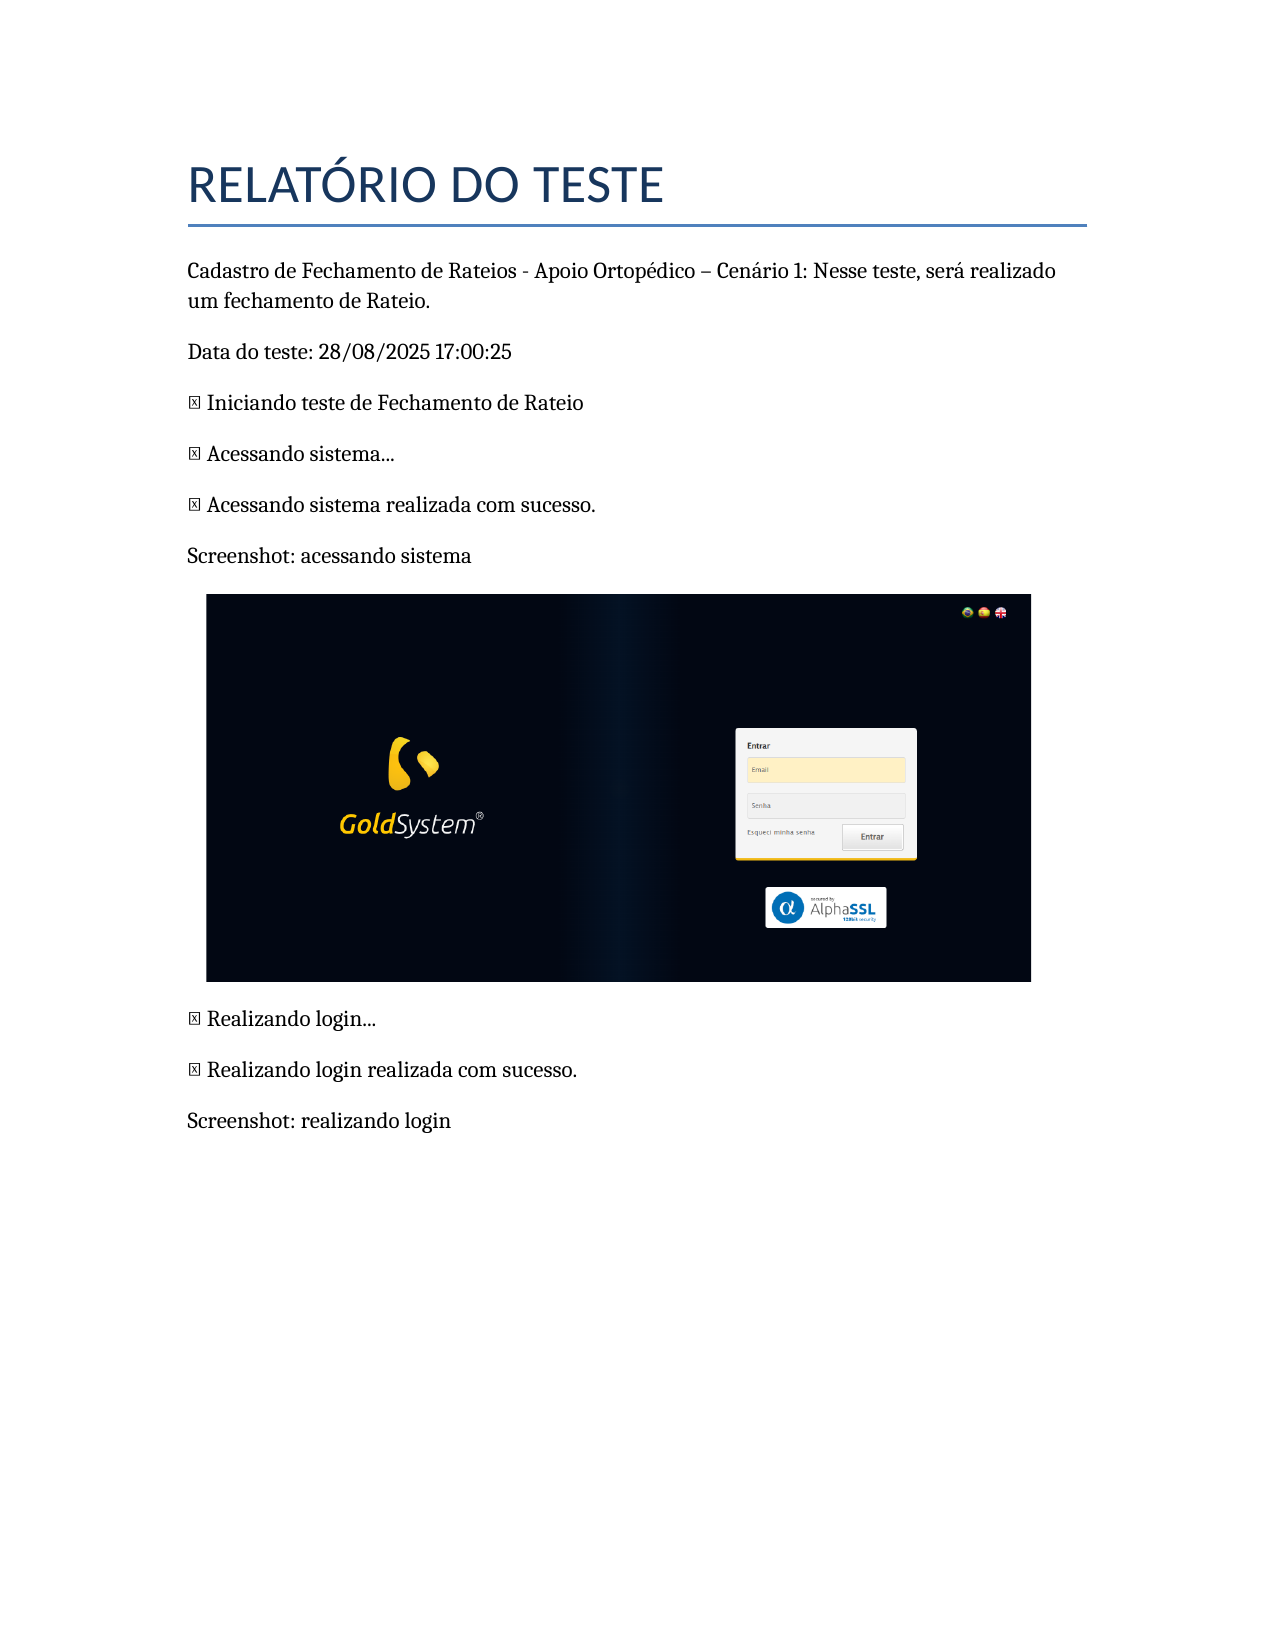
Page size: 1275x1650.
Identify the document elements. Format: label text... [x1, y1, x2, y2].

text 🔄 Acessando sistema... [187, 441, 1087, 467]
text Cadastro de Fechamento de Rateios - Apoio Ortopédico – Cenário 1: Nesse teste, será realizado um fechamento de Rateio. [187, 258, 1087, 314]
text Screenshot: acessando sistema [187, 543, 1087, 569]
picture [206, 594, 1032, 982]
text ✅ Acessando sistema realizada com sucesso. [187, 492, 1087, 518]
text ✅ Realizando login realizada com sucesso. [187, 1057, 1087, 1083]
text 🔄 Realizando login... [187, 1006, 1087, 1032]
title RELATÓRIO DO TESTE [187, 150, 1087, 227]
text 🚀 Iniciando teste de Fechamento de Rateio [187, 390, 1087, 416]
text Data do teste: 28/08/2025 17:00:25 [187, 339, 1087, 365]
text Screenshot: realizando login [187, 1108, 1087, 1134]
